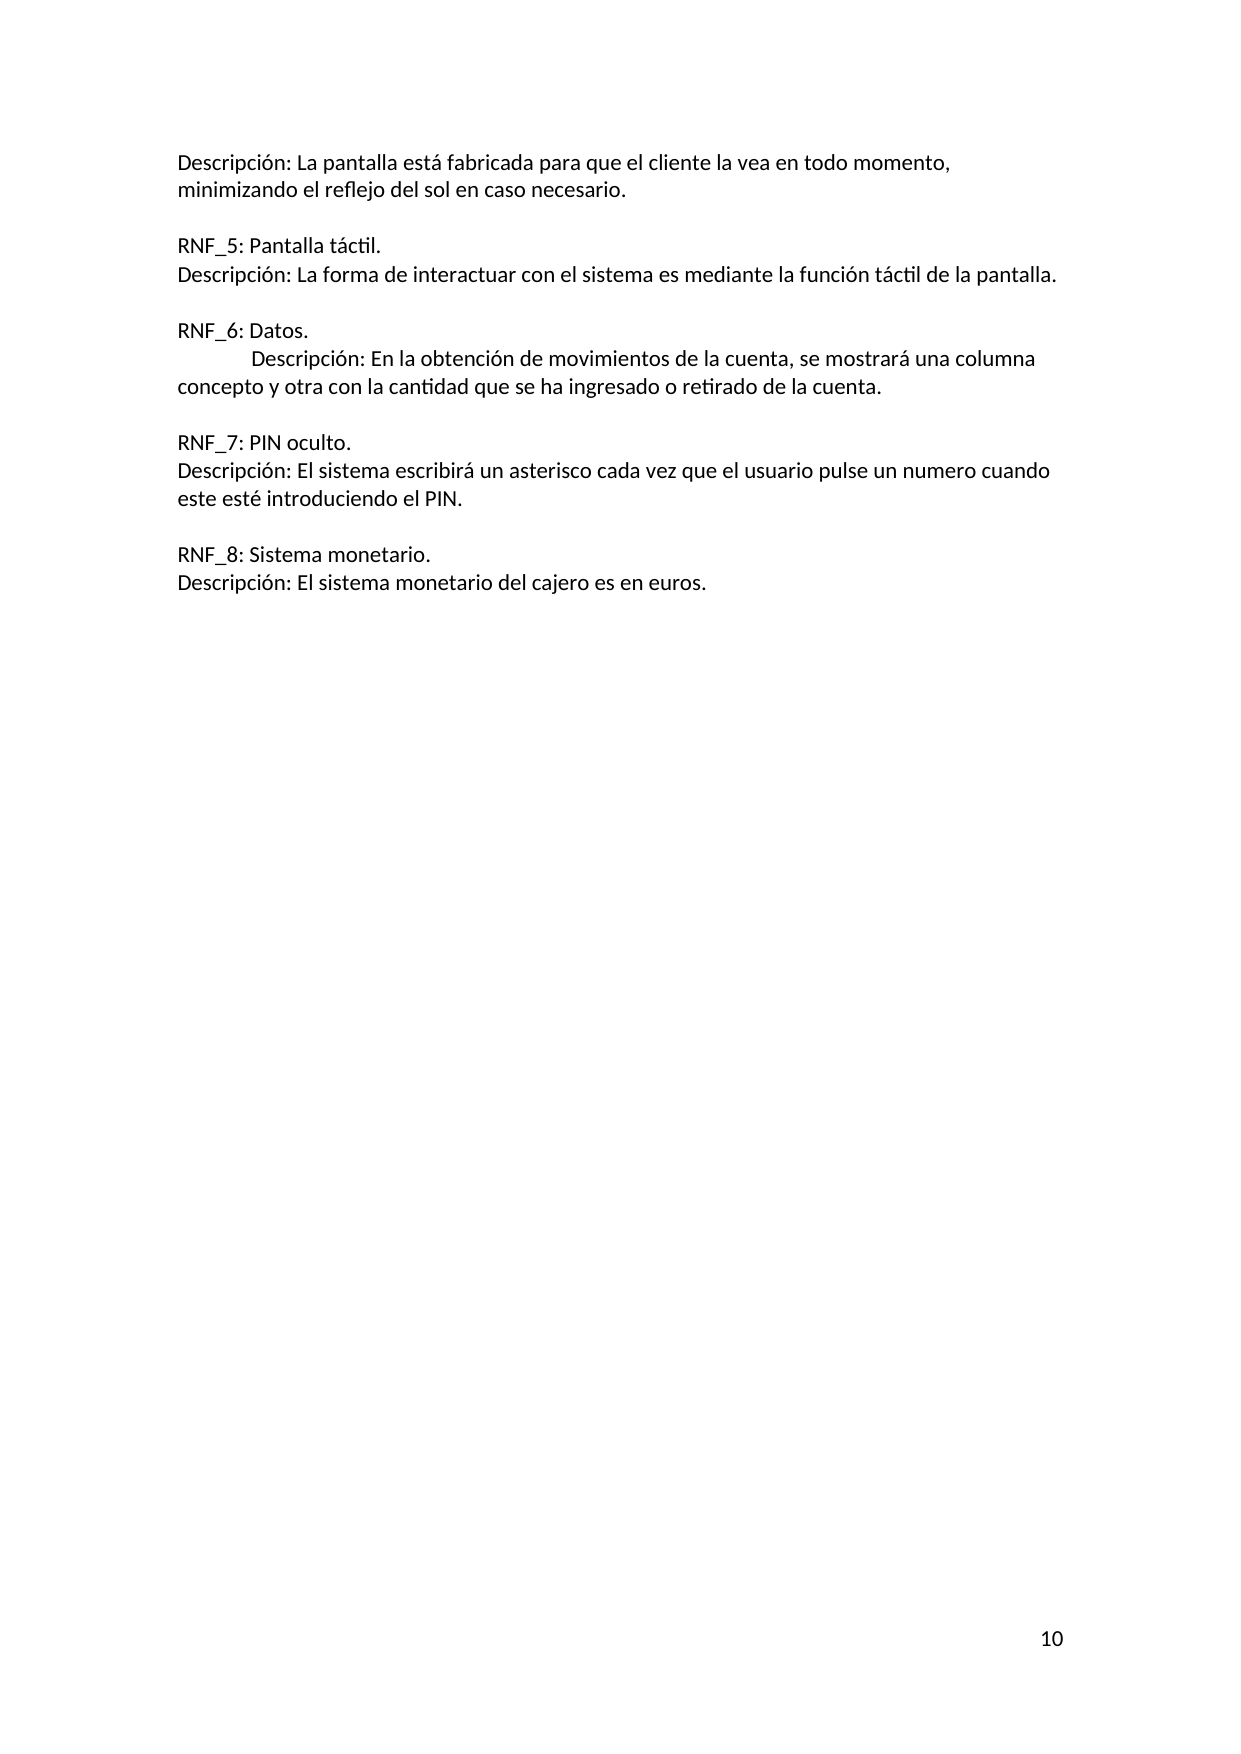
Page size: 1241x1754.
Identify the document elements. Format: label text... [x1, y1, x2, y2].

text Descripción: El sistema escribirá un asterisco cada vez que el usuario pulse un numero cuando este esté introduciendo el PIN. [177, 456, 1063, 512]
text Descripción: La pantalla está fabricada para que el cliente la vea en todo momento, minimizando el reflejo del sol en caso necesario. [177, 148, 1063, 204]
text RNF_8: Sistema monetario. [177, 540, 1063, 568]
text Descripción: En la obtención de movimientos de la cuenta, se mostrará una columna concepto y otra con la cantidad que se ha ingresado o retirado de la cuenta. [177, 344, 1063, 400]
text RNF_7: PIN oculto. [177, 428, 1063, 456]
text Descripción: La forma de interactuar con el sistema es mediante la función táctil de la pantalla. [177, 260, 1063, 288]
text RNF_5: Pantalla táctil. [177, 232, 1063, 260]
text RNF_6: Datos. [177, 316, 1063, 344]
text Descripción: El sistema monetario del cajero es en euros. [177, 568, 1063, 596]
